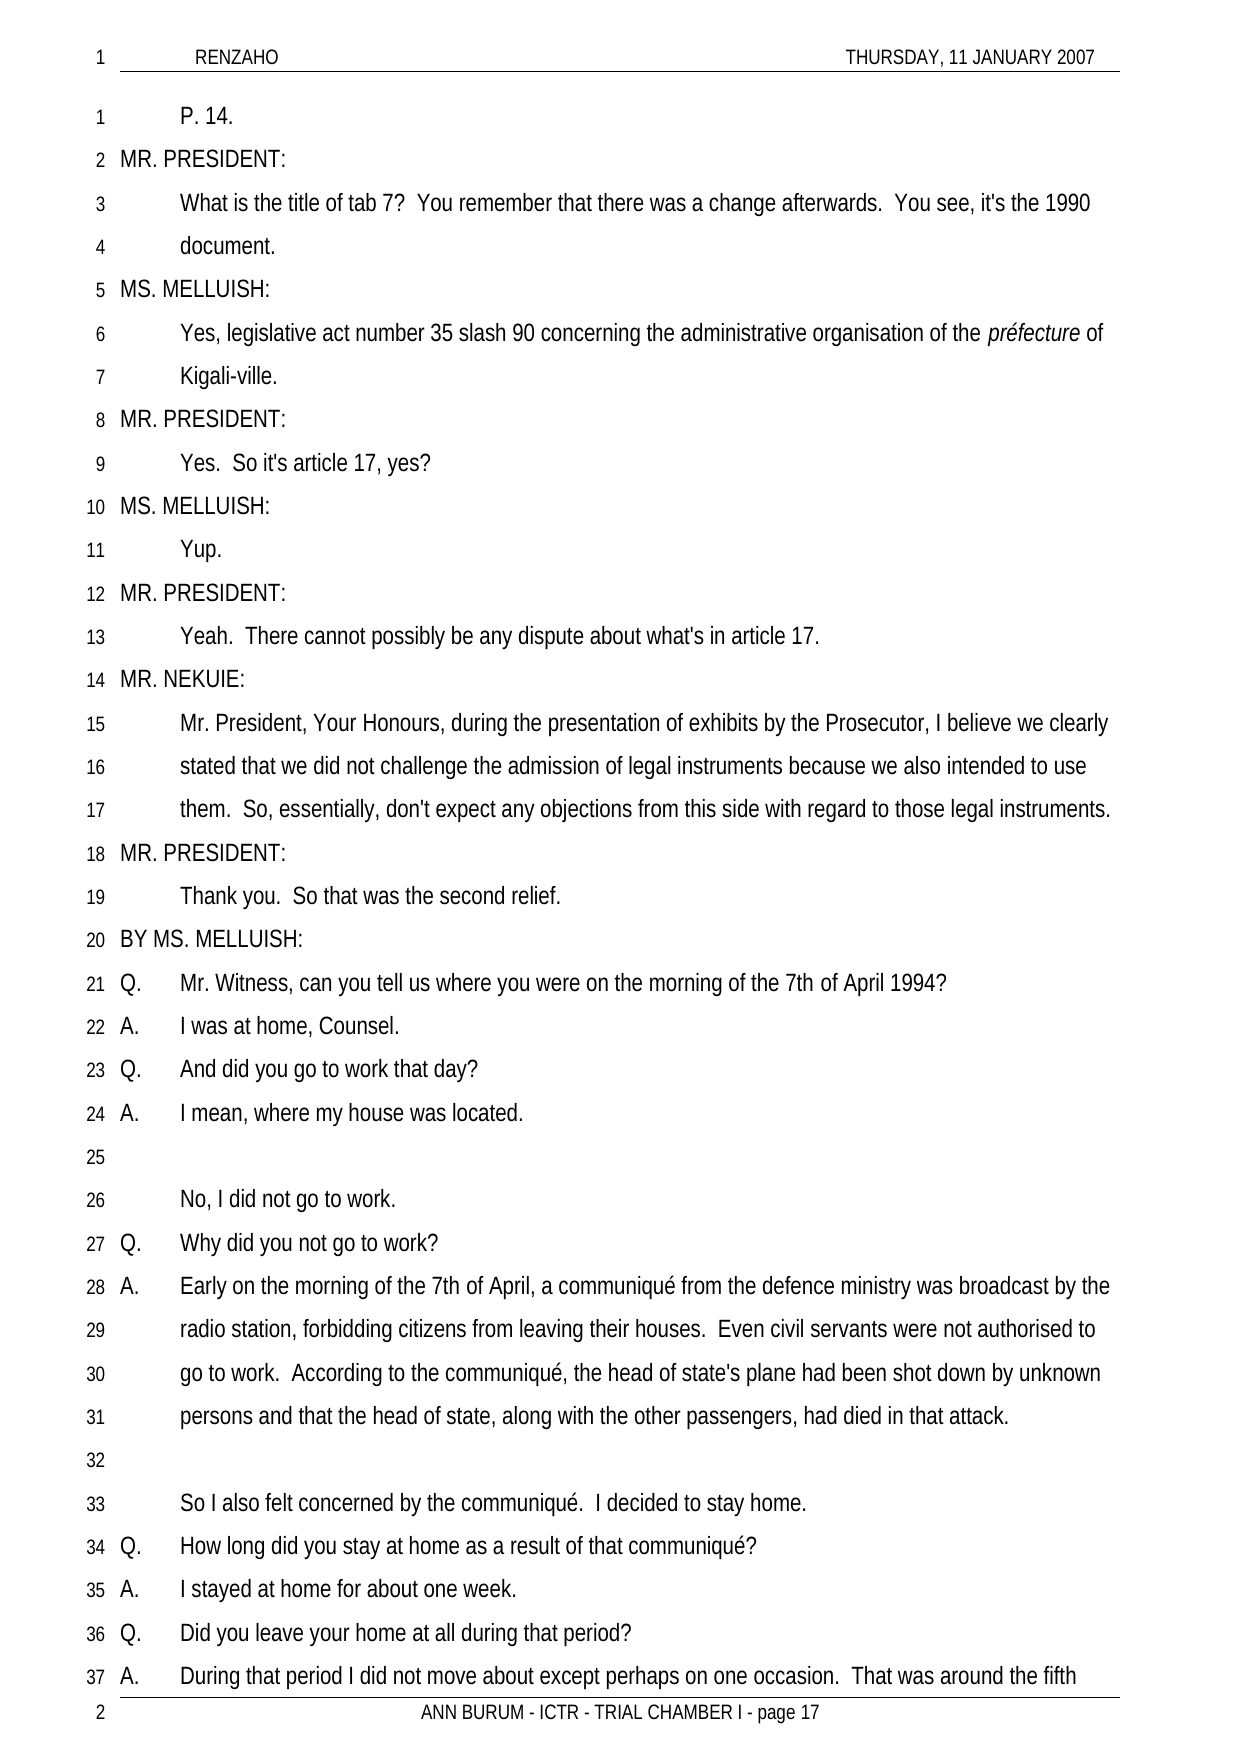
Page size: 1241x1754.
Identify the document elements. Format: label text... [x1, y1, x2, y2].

text Q. And did you go to work that day? [120, 1043, 1120, 1087]
text MR. PRESIDENT: [120, 827, 1120, 870]
text Mr. President, Your Honours, during the presentation of exhibits by the Prosecutor, I believe we clearly stated that we did not challenge the admission of legal instruments because we also intended to use them. So, essentially, don't expect any objections from this side with regard to those legal instruments. [180, 697, 1120, 827]
text What is the title of tab 7? You remember that there was a change afterwards. You see, it's the 1990 document. [180, 177, 1120, 263]
text MR. PRESIDENT: [120, 133, 1120, 177]
text So I also felt concerned by the communiqué. I decided to stay home. [180, 1477, 1120, 1520]
text MR. NEKUIE: [120, 653, 1120, 697]
text Q. Did you leave your home at all during that period? [120, 1607, 1120, 1650]
text MR. PRESIDENT: [120, 393, 1120, 437]
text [180, 90, 1120, 133]
text Q. Why did you not go to work? [120, 1217, 1120, 1260]
text No, I did not go to work. [180, 1173, 1120, 1217]
text A. I stayed at home for about one week. [120, 1563, 1120, 1607]
text Q. Mr. Witness, can you tell us where you were on the morning of the 7th of April 1994? [120, 957, 1120, 1000]
text Yeah. There cannot possibly be any dispute about what's in article 17. [180, 610, 1120, 653]
text MS. MELLUISH: [120, 263, 1120, 307]
text Q. How long did you stay at home as a result of that communiqué? [120, 1520, 1120, 1563]
text A. I mean, where my house was located. [120, 1087, 1120, 1130]
text Yes, legislative act number 35 slash 90 concerning the administrative organisation of the préfecture of Kigali-ville. [180, 307, 1120, 393]
text MS. MELLUISH: [120, 480, 1120, 523]
text Yup. [180, 523, 1120, 567]
text Yes. So it's article 17, yes? [180, 437, 1120, 480]
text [120, 1650, 1120, 1693]
text BY MS. MELLUISH: [120, 913, 1120, 957]
text MR. PRESIDENT: [120, 567, 1120, 610]
text Thank you. So that was the second relief. [180, 870, 1120, 913]
text A. I was at home, Counsel. [120, 1000, 1120, 1043]
text A. Early on the morning of the 7th of April, a communiqué from the defence ministry was broadcast by the radio station, forbidding citizens from leaving their houses. Even civil servants were not authorised to go to work. According to the communiqué, the head of state's plane had been shot down by unknown persons and that the head of state, along with the other passengers, had died in that attack. [120, 1260, 1120, 1433]
